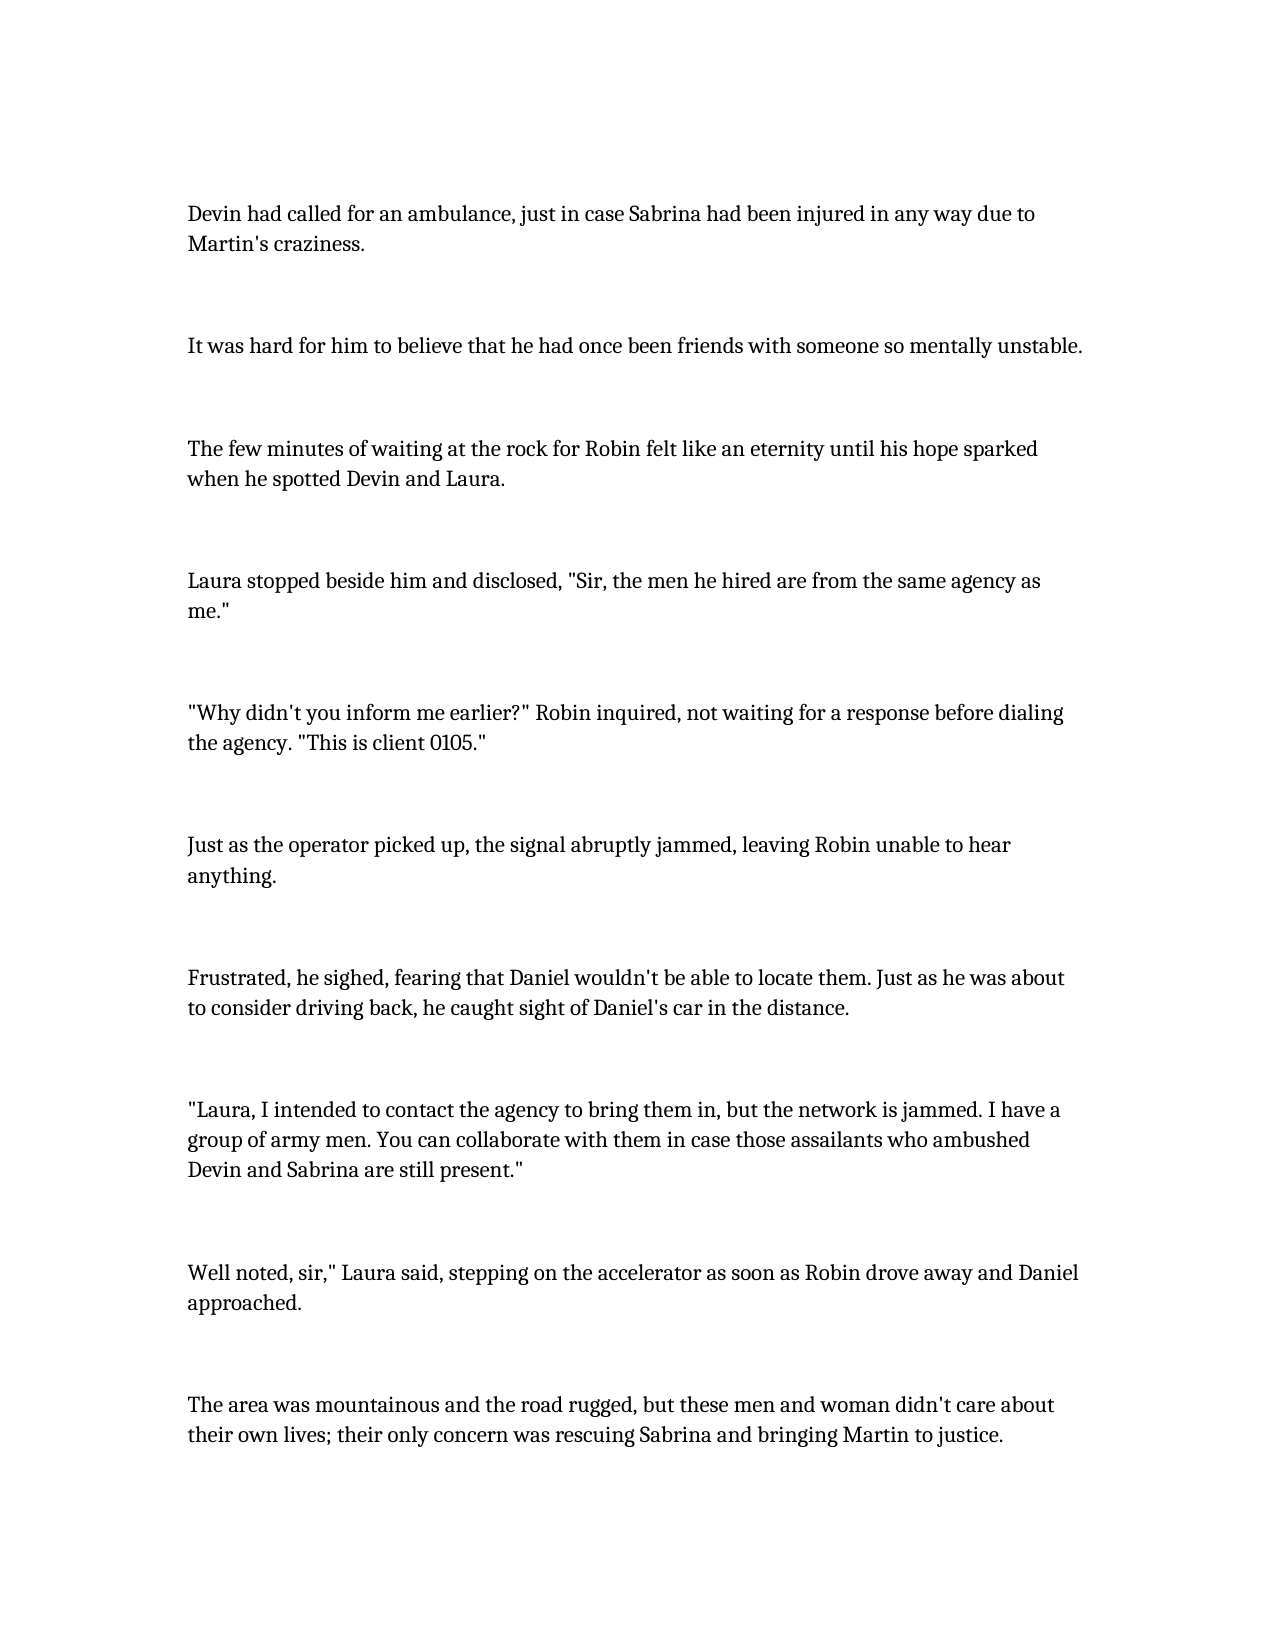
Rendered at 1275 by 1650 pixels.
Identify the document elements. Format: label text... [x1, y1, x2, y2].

text Devin had called for an ambulance, just in case Sabrina had been injured in any way due to Martin's craziness. [187, 201, 1087, 258]
text The few minutes of waiting at the rock for Robin felt like an eternity until his hope sparked when he spotted Devin and Laura. [187, 435, 1087, 492]
text Laura stopped beside him and disclosed, "Sir, the men he hired are from the same agency as me." [187, 568, 1087, 624]
text Just as the operator picked up, the signal abruptly jammed, leaving Robin unable to hear anything. [187, 832, 1087, 889]
text "Why didn't you inform me earlier?" Robin inquired, not waiting for a response before dialing the agency. "This is client 0105." [187, 700, 1087, 757]
text It was hard for him to believe that he had once been friends with someone so mentally unstable. [187, 333, 1087, 360]
text Frustrated, he sighed, fearing that Daniel wouldn't be able to locate them. Just as he was about to consider driving back, he caught sight of Daniel's car in the distance. [187, 964, 1087, 1021]
text The area was mountainous and the road rugged, but these men and woman didn't care about their own lives; their only concern was rescuing Sabrina and bringing Martin to justice. [187, 1392, 1087, 1448]
text Well noted, sir," Laura said, stepping on the accelerator as soon as Robin drove away and Daniel approached. [187, 1259, 1087, 1316]
text "Laura, I intended to contact the agency to bring them in, but the network is jammed. I have a group of army men. You can collaborate with them in case those assailants who ambushed Devin and Sabrina are still present." [187, 1097, 1087, 1184]
